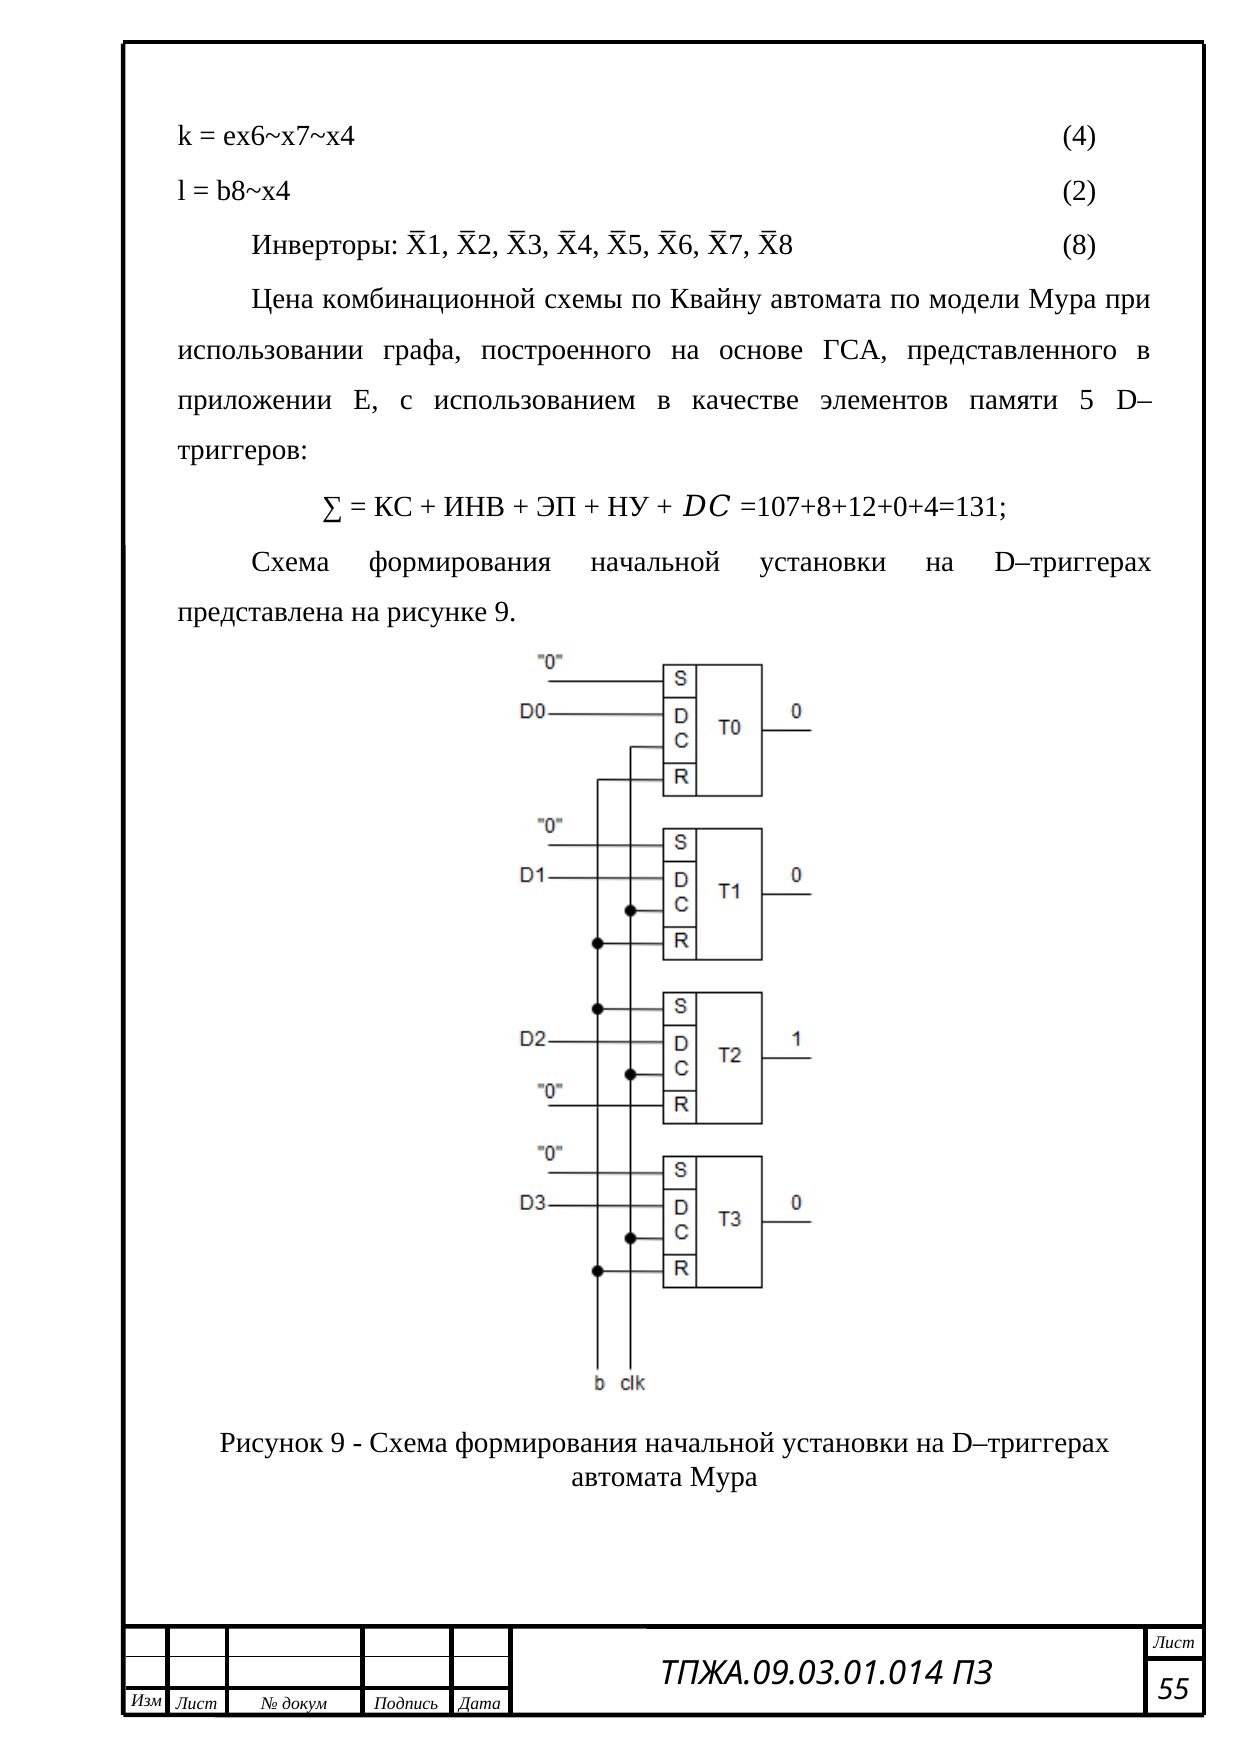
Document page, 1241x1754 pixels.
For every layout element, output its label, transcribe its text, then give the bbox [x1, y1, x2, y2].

text ∑ = КС + ИНВ + ЭП + НУ + 𝐷𝐶 =107+8+12+0+4=131; [177, 487, 1152, 522]
text k = ex6~x7~x4 (4) [177, 118, 1152, 152]
text Рисунок 9 - Схема формирования начальной установки на D–триггерах автомата Мура [177, 1425, 1152, 1492]
text l = b8~x4 (2) [177, 173, 1152, 206]
text Инверторы: X̅1, X̅2, X̅3, X̅4, X̅5, X̅6, X̅7, X̅8 (8) [177, 227, 1152, 261]
text Схема формирования начальной установки на D–триггерах представлена на рисунке 9. [177, 544, 1152, 628]
picture [515, 648, 814, 1405]
text Цена комбинационной схемы по Квайну автомата по модели Мура при использовании графа, построенного на основе ГСА, представленного в приложении Е, с использованием в качестве элементов памяти 5 D–триггеров: [177, 282, 1152, 466]
